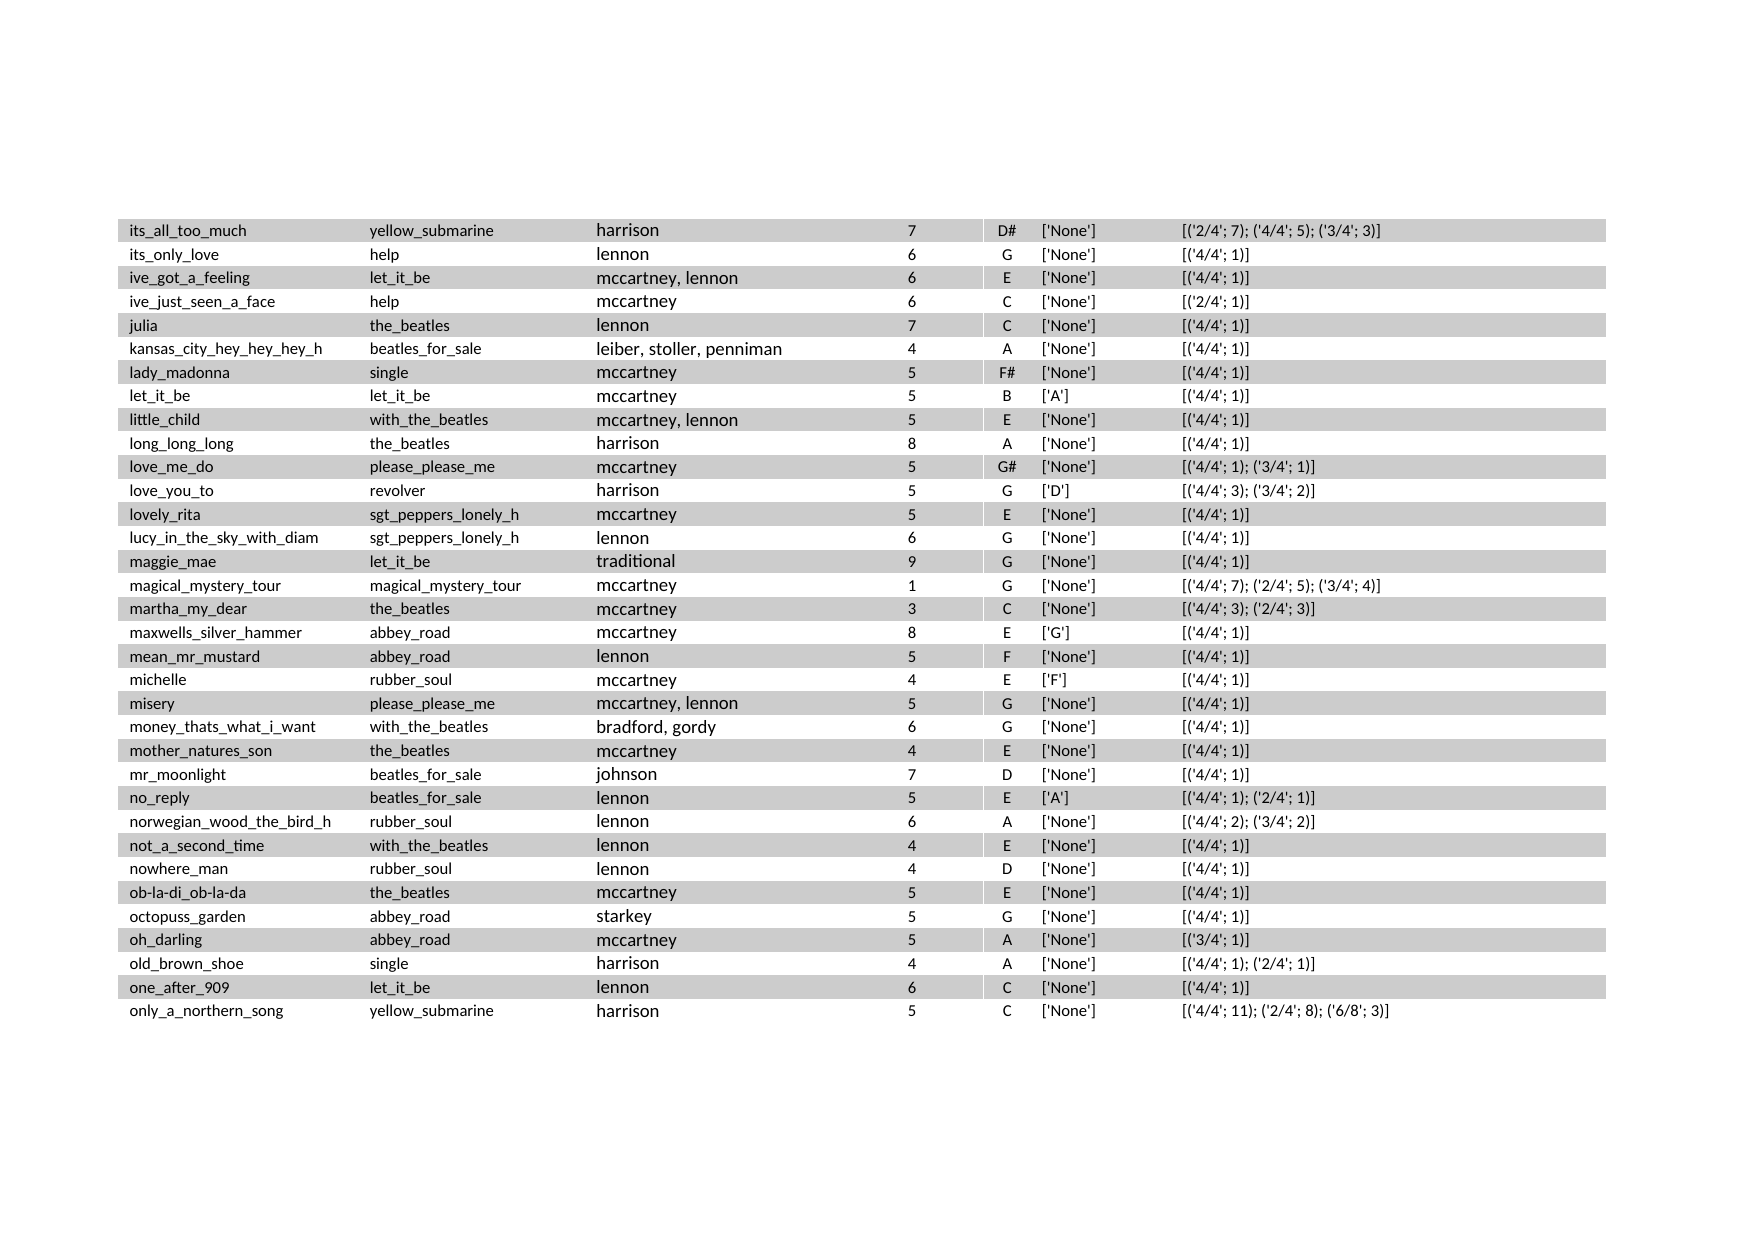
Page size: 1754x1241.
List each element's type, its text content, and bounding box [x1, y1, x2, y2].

table_cell 3 [840, 597, 983, 621]
table_cell help [358, 290, 585, 313]
table_cell lennon [585, 242, 840, 266]
table_cell mccartney [585, 668, 840, 691]
table_cell ['None'] [1030, 219, 1171, 242]
table_cell 5 [840, 502, 983, 526]
table_cell ['None'] [1030, 904, 1171, 928]
table_cell please_please_me [358, 455, 585, 479]
table_cell 5 [840, 479, 983, 502]
table_cell [('4/4'; 1)] [1171, 715, 1606, 739]
table_cell 4 [840, 739, 983, 762]
table_cell 6 [840, 290, 983, 313]
table_cell 5 [840, 904, 983, 928]
table_cell yellow_submarine [358, 999, 585, 1022]
table_cell E [984, 621, 1030, 644]
table_cell 5 [840, 786, 983, 810]
table_cell single [358, 360, 585, 384]
table_cell [('4/4'; 1)] [1171, 431, 1606, 455]
table_cell C [984, 999, 1030, 1022]
table_cell let_it_be [358, 266, 585, 289]
table_cell mccartney [585, 384, 840, 408]
table_cell A [984, 431, 1030, 455]
table_cell nowhere_man [118, 857, 358, 881]
table_cell [('2/4'; 1)] [1171, 290, 1606, 313]
table_cell money_thats_what_i_want [118, 715, 358, 739]
table_cell E [984, 408, 1030, 431]
table_cell E [984, 266, 1030, 289]
table_cell A [984, 337, 1030, 360]
table_cell mccartney [585, 928, 840, 952]
table_cell G# [984, 455, 1030, 479]
table_cell harrison [585, 999, 840, 1022]
table_cell martha_my_dear [118, 597, 358, 621]
table_cell mccartney [585, 621, 840, 644]
table_cell ['D'] [1030, 479, 1171, 502]
table_cell lennon [585, 786, 840, 810]
table_cell abbey_road [358, 644, 585, 668]
table_cell mccartney [585, 455, 840, 479]
table_cell misery [118, 691, 358, 715]
table_cell 5 [840, 360, 983, 384]
table_cell ['None'] [1030, 833, 1171, 857]
table_cell magical_mystery_tour [358, 573, 585, 597]
table_cell ['None'] [1030, 337, 1171, 360]
table_cell [('4/4'; 1)] [1171, 691, 1606, 715]
table_cell ['None'] [1030, 999, 1171, 1022]
table_cell lennon [585, 644, 840, 668]
table_cell beatles_for_sale [358, 337, 585, 360]
table_cell lovely_rita [118, 502, 358, 526]
table_cell 1 [840, 573, 983, 597]
table_cell F [984, 644, 1030, 668]
table_cell ['None'] [1030, 975, 1171, 999]
table_cell ['None'] [1030, 928, 1171, 952]
table_cell ['None'] [1030, 266, 1171, 289]
table_cell C [984, 290, 1030, 313]
table_cell ['None'] [1030, 360, 1171, 384]
table_cell [('4/4'; 2); ('3/4'; 2)] [1171, 810, 1606, 833]
table_cell 6 [840, 242, 983, 266]
table_cell [('4/4'; 1)] [1171, 408, 1606, 431]
table_cell ['None'] [1030, 242, 1171, 266]
table_cell starkey [585, 904, 840, 928]
table_cell 7 [840, 763, 983, 786]
table_cell ['F'] [1030, 668, 1171, 691]
table_cell lady_madonna [118, 360, 358, 384]
table_cell let_it_be [358, 384, 585, 408]
table_cell lennon [585, 975, 840, 999]
table_cell mr_moonlight [118, 763, 358, 786]
table_cell A [984, 928, 1030, 952]
table_cell mccartney, lennon [585, 266, 840, 289]
table_cell rubber_soul [358, 668, 585, 691]
table_cell D [984, 763, 1030, 786]
table_cell with_the_beatles [358, 715, 585, 739]
table_cell oh_darling [118, 928, 358, 952]
table_cell 4 [840, 952, 983, 975]
table_cell little_child [118, 408, 358, 431]
table_cell 5 [840, 999, 983, 1022]
table_cell G [984, 573, 1030, 597]
table_cell B [984, 384, 1030, 408]
table_cell let_it_be [358, 550, 585, 573]
table_cell mccartney, lennon [585, 691, 840, 715]
table_cell lennon [585, 857, 840, 881]
table_cell 6 [840, 526, 983, 549]
table_cell ['None'] [1030, 763, 1171, 786]
table_cell love_me_do [118, 455, 358, 479]
table_cell sgt_peppers_lonely_h [358, 502, 585, 526]
table_cell ['None'] [1030, 431, 1171, 455]
table_cell G [984, 904, 1030, 928]
table_cell ['None'] [1030, 550, 1171, 573]
table_cell ['G'] [1030, 621, 1171, 644]
table_cell ['None'] [1030, 313, 1171, 337]
table_cell the_beatles [358, 739, 585, 762]
table_cell [('4/4'; 1); ('3/4'; 1)] [1171, 455, 1606, 479]
table_cell [('4/4'; 3); ('2/4'; 3)] [1171, 597, 1606, 621]
table_cell beatles_for_sale [358, 786, 585, 810]
table_cell 5 [840, 928, 983, 952]
table_cell ['None'] [1030, 715, 1171, 739]
table_cell 8 [840, 431, 983, 455]
table_cell lennon [585, 810, 840, 833]
table_cell [('4/4'; 1)] [1171, 550, 1606, 573]
table_cell ['A'] [1030, 786, 1171, 810]
table_cell mccartney [585, 573, 840, 597]
table_cell mccartney [585, 597, 840, 621]
table_cell mccartney [585, 360, 840, 384]
table_cell 5 [840, 384, 983, 408]
table_cell no_reply [118, 786, 358, 810]
table_cell 6 [840, 810, 983, 833]
table_cell traditional [585, 550, 840, 573]
table_cell E [984, 739, 1030, 762]
table_cell 4 [840, 833, 983, 857]
table_cell let_it_be [358, 975, 585, 999]
table_cell sgt_peppers_lonely_h [358, 526, 585, 549]
table_cell ive_got_a_feeling [118, 266, 358, 289]
table_cell ['None'] [1030, 881, 1171, 904]
table_cell single [358, 952, 585, 975]
table_cell ['None'] [1030, 691, 1171, 715]
table_cell the_beatles [358, 881, 585, 904]
table_cell [('4/4'; 1)] [1171, 384, 1606, 408]
table_cell 4 [840, 857, 983, 881]
table_cell E [984, 668, 1030, 691]
table_cell [('4/4'; 1); ('2/4'; 1)] [1171, 786, 1606, 810]
table_cell C [984, 975, 1030, 999]
table_cell 6 [840, 715, 983, 739]
table_cell abbey_road [358, 928, 585, 952]
table_cell ['None'] [1030, 502, 1171, 526]
table_cell [('4/4'; 1)] [1171, 526, 1606, 549]
table_cell ['None'] [1030, 597, 1171, 621]
table_cell G [984, 479, 1030, 502]
table_cell [('4/4'; 1)] [1171, 621, 1606, 644]
table_cell G [984, 691, 1030, 715]
table_cell 4 [840, 337, 983, 360]
table_cell michelle [118, 668, 358, 691]
table_cell [('4/4'; 1)] [1171, 763, 1606, 786]
table_cell harrison [585, 952, 840, 975]
table_cell A [984, 810, 1030, 833]
table_cell octopuss_garden [118, 904, 358, 928]
table_cell 9 [840, 550, 983, 573]
table_cell [('4/4'; 7); ('2/4'; 5); ('3/4'; 4)] [1171, 573, 1606, 597]
table_cell 6 [840, 266, 983, 289]
table_cell julia [118, 313, 358, 337]
table_cell E [984, 833, 1030, 857]
table_cell one_after_909 [118, 975, 358, 999]
table_cell G [984, 242, 1030, 266]
table_cell 5 [840, 644, 983, 668]
table_cell G [984, 715, 1030, 739]
table_cell A [984, 952, 1030, 975]
table_cell magical_mystery_tour [118, 573, 358, 597]
table_cell [('4/4'; 1)] [1171, 266, 1606, 289]
table_cell only_a_northern_song [118, 999, 358, 1022]
table_cell lucy_in_the_sky_with_diam [118, 526, 358, 549]
table_cell 6 [840, 975, 983, 999]
table_cell lennon [585, 313, 840, 337]
table_cell johnson [585, 763, 840, 786]
table_cell yellow_submarine [358, 219, 585, 242]
table_cell E [984, 786, 1030, 810]
table_cell 7 [840, 313, 983, 337]
table_cell C [984, 597, 1030, 621]
table_cell lennon [585, 833, 840, 857]
table_cell revolver [358, 479, 585, 502]
table_cell ive_just_seen_a_face [118, 290, 358, 313]
table_cell C [984, 313, 1030, 337]
table_cell [('4/4'; 3); ('3/4'; 2)] [1171, 479, 1606, 502]
table_cell leiber, stoller, penniman [585, 337, 840, 360]
table_cell ['None'] [1030, 739, 1171, 762]
table_cell rubber_soul [358, 810, 585, 833]
table_cell mccartney [585, 290, 840, 313]
table_cell ['A'] [1030, 384, 1171, 408]
table_cell kansas_city_hey_hey_hey_h [118, 337, 358, 360]
table_cell G [984, 550, 1030, 573]
table_cell D# [984, 219, 1030, 242]
table_cell with_the_beatles [358, 833, 585, 857]
table_cell [('4/4'; 1)] [1171, 242, 1606, 266]
table_cell 5 [840, 691, 983, 715]
table_cell harrison [585, 479, 840, 502]
table_cell ['None'] [1030, 408, 1171, 431]
table_cell [('2/4'; 7); ('4/4'; 5); ('3/4'; 3)] [1171, 219, 1606, 242]
table_cell mccartney [585, 502, 840, 526]
table_cell [('4/4'; 1)] [1171, 975, 1606, 999]
table_cell [('4/4'; 1)] [1171, 502, 1606, 526]
table_cell not_a_second_time [118, 833, 358, 857]
table_cell harrison [585, 219, 840, 242]
table_cell love_you_to [118, 479, 358, 502]
table_cell [('4/4'; 1)] [1171, 739, 1606, 762]
table_cell ['None'] [1030, 952, 1171, 975]
table_cell 7 [840, 219, 983, 242]
table_cell [('3/4'; 1)] [1171, 928, 1606, 952]
table_cell rubber_soul [358, 857, 585, 881]
table_cell E [984, 502, 1030, 526]
table_cell with_the_beatles [358, 408, 585, 431]
table_cell F# [984, 360, 1030, 384]
table_cell abbey_road [358, 621, 585, 644]
table_cell [('4/4'; 1)] [1171, 337, 1606, 360]
table_cell old_brown_shoe [118, 952, 358, 975]
table_cell [('4/4'; 1)] [1171, 313, 1606, 337]
table_cell mean_mr_mustard [118, 644, 358, 668]
table_cell maxwells_silver_hammer [118, 621, 358, 644]
table_cell 5 [840, 881, 983, 904]
table_cell [('4/4'; 11); ('2/4'; 8); ('6/8'; 3)] [1171, 999, 1606, 1022]
table_cell long_long_long [118, 431, 358, 455]
table_cell ['None'] [1030, 857, 1171, 881]
table_cell [('4/4'; 1); ('2/4'; 1)] [1171, 952, 1606, 975]
table_cell [('4/4'; 1)] [1171, 360, 1606, 384]
table_cell 5 [840, 455, 983, 479]
table_cell its_all_too_much [118, 219, 358, 242]
table_cell [('4/4'; 1)] [1171, 644, 1606, 668]
table_cell 4 [840, 668, 983, 691]
table_cell ob-la-di_ob-la-da [118, 881, 358, 904]
table_cell 5 [840, 408, 983, 431]
table_cell [('4/4'; 1)] [1171, 668, 1606, 691]
table_cell [('4/4'; 1)] [1171, 833, 1606, 857]
table_cell let_it_be [118, 384, 358, 408]
table_cell [('4/4'; 1)] [1171, 857, 1606, 881]
table_cell help [358, 242, 585, 266]
table_cell ['None'] [1030, 810, 1171, 833]
table_cell the_beatles [358, 597, 585, 621]
table_cell mccartney [585, 881, 840, 904]
table_cell its_only_love [118, 242, 358, 266]
table_cell ['None'] [1030, 526, 1171, 549]
table_cell ['None'] [1030, 455, 1171, 479]
table_cell beatles_for_sale [358, 763, 585, 786]
table_cell [('4/4'; 1)] [1171, 881, 1606, 904]
table_cell abbey_road [358, 904, 585, 928]
table_cell ['None'] [1030, 290, 1171, 313]
table_cell ['None'] [1030, 573, 1171, 597]
table_cell the_beatles [358, 313, 585, 337]
table_cell maggie_mae [118, 550, 358, 573]
table_cell E [984, 881, 1030, 904]
table_cell D [984, 857, 1030, 881]
table_cell lennon [585, 526, 840, 549]
table_cell 8 [840, 621, 983, 644]
table_cell ['None'] [1030, 644, 1171, 668]
table_cell harrison [585, 431, 840, 455]
table_cell bradford, gordy [585, 715, 840, 739]
table_cell mccartney, lennon [585, 408, 840, 431]
table_cell mother_natures_son [118, 739, 358, 762]
table_cell G [984, 526, 1030, 549]
table_cell [('4/4'; 1)] [1171, 904, 1606, 928]
table_cell the_beatles [358, 431, 585, 455]
table_cell norwegian_wood_the_bird_h [118, 810, 358, 833]
table_cell please_please_me [358, 691, 585, 715]
table_cell mccartney [585, 739, 840, 762]
